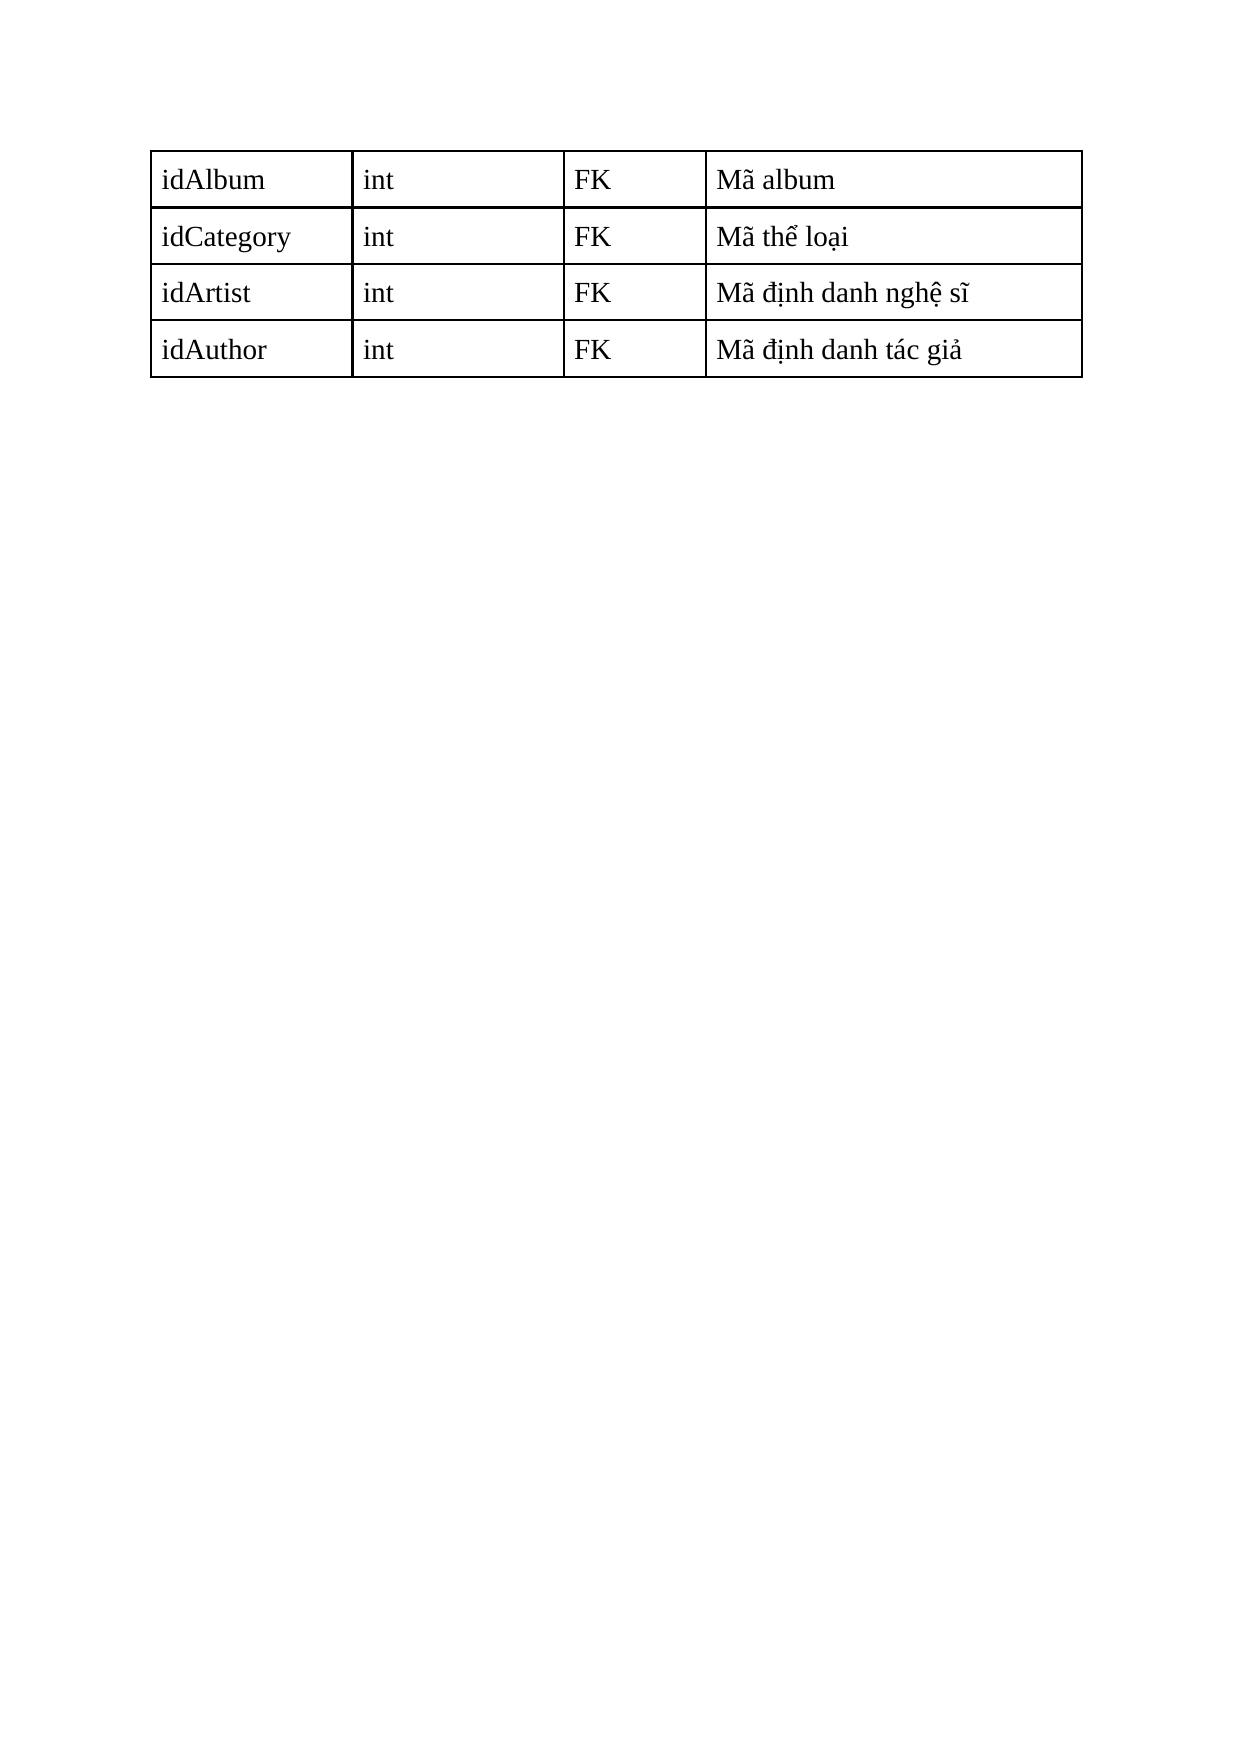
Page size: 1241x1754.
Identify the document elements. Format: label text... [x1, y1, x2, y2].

table_cell int [354, 152, 563, 206]
table_cell FK [565, 265, 705, 319]
table_cell idAuthor [152, 321, 351, 376]
table_cell Mã định danh nghệ sĩ [707, 265, 1081, 319]
table_cell idArtist [152, 265, 351, 319]
table_cell Mã album [707, 152, 1081, 206]
table_cell idCategory [152, 209, 351, 263]
table_cell int [354, 265, 563, 319]
table_cell int [354, 209, 563, 263]
table_cell Mã định danh tác giả [707, 321, 1081, 376]
table_cell idAlbum [152, 152, 351, 206]
table_cell int [354, 321, 563, 376]
table_cell FK [565, 321, 705, 376]
table_cell Mã thể loại [707, 209, 1081, 263]
table_cell FK [565, 152, 705, 206]
table_cell FK [565, 209, 705, 263]
